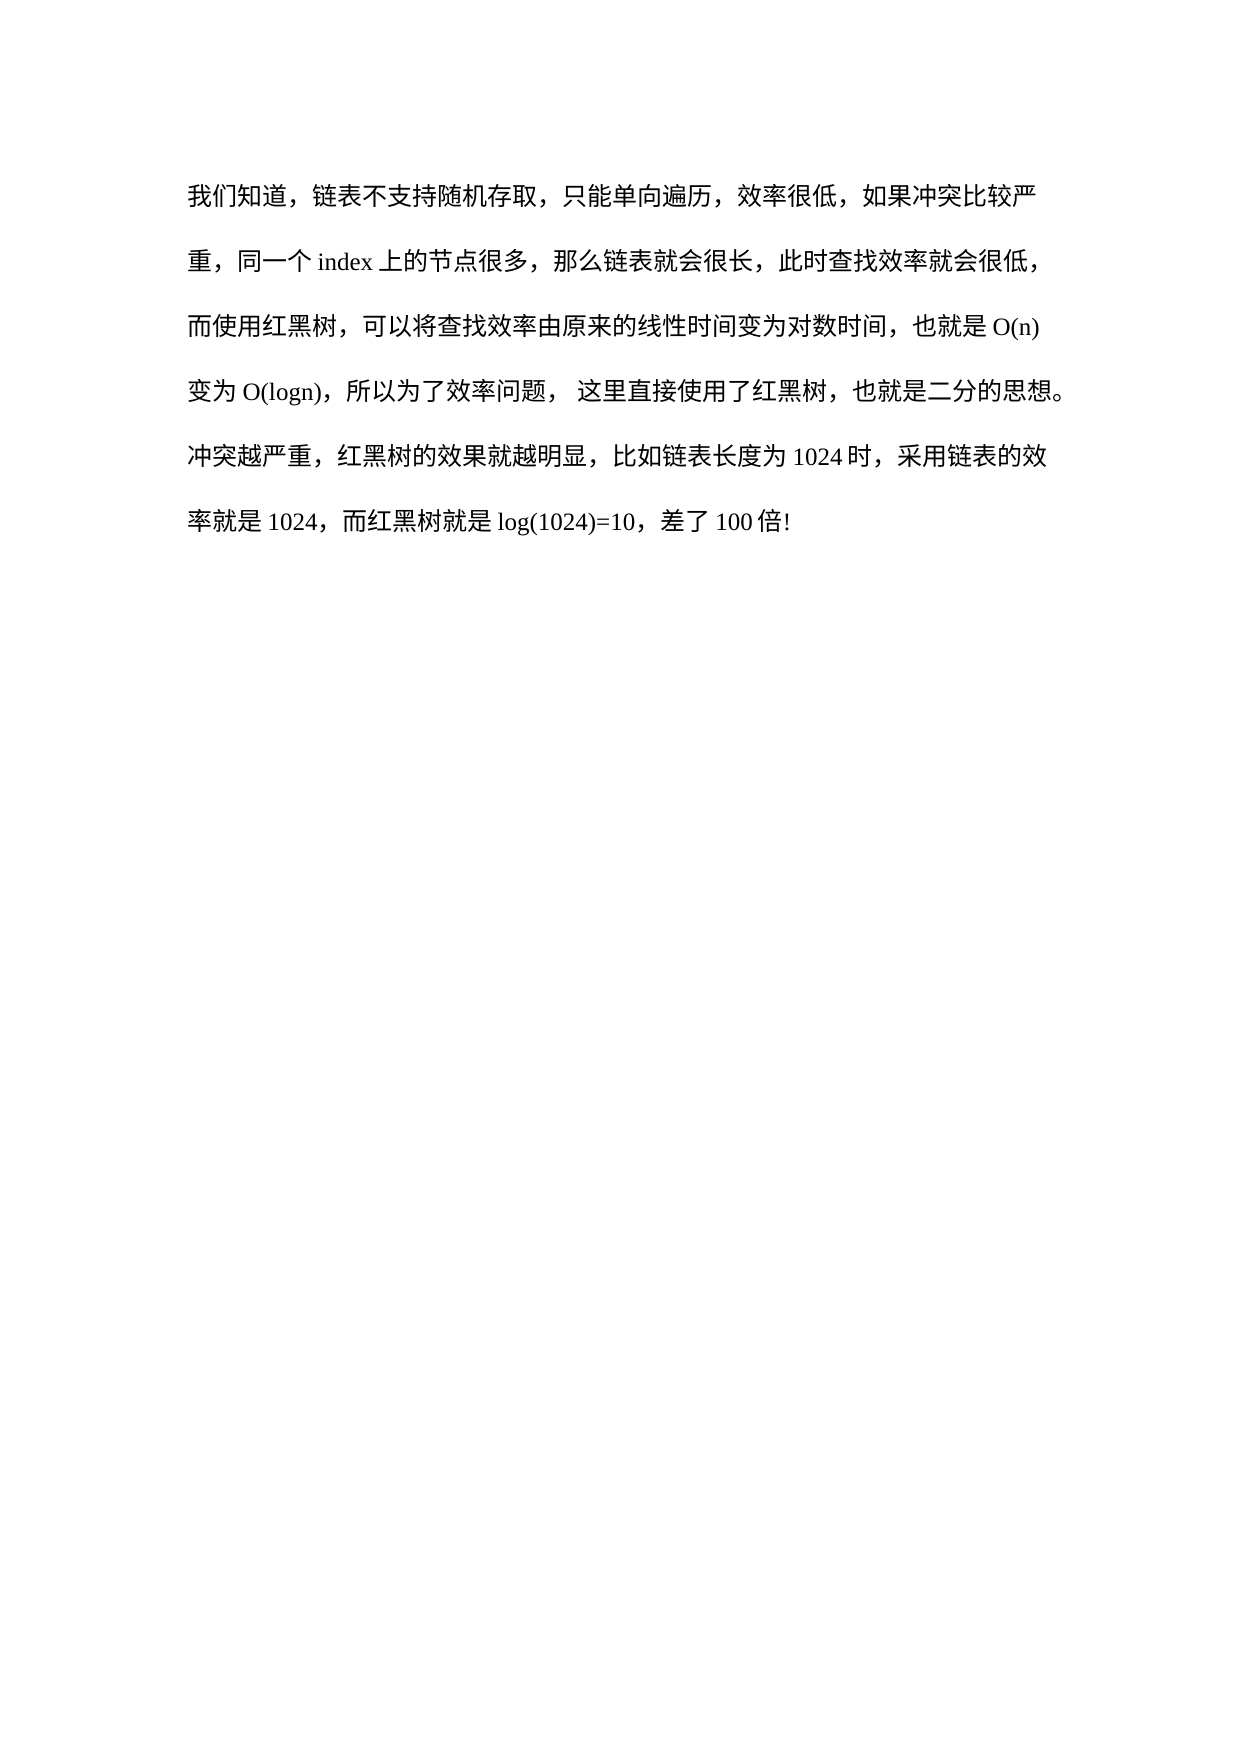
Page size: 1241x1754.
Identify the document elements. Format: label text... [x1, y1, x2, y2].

text 我们知道，链表不支持随机存取，只能单向遍历，效率很低，如果冲突比较严重，同一个index上的节点很多，那么链表就会很长，此时查找效率就会很低，而使用红黑树，可以将查找效率由原来的线性时间变为对数时间，也就是O(n)变为O(logn)，所以为了效率问题， 这里直接使用了红黑树，也就是二分的思想。冲突越严重，红黑树的效果就越明显，比如链表长度为1024时，采用链表的效率就是1024，而红黑树就是log(1024)=10，差了100倍! [187, 162, 1053, 552]
